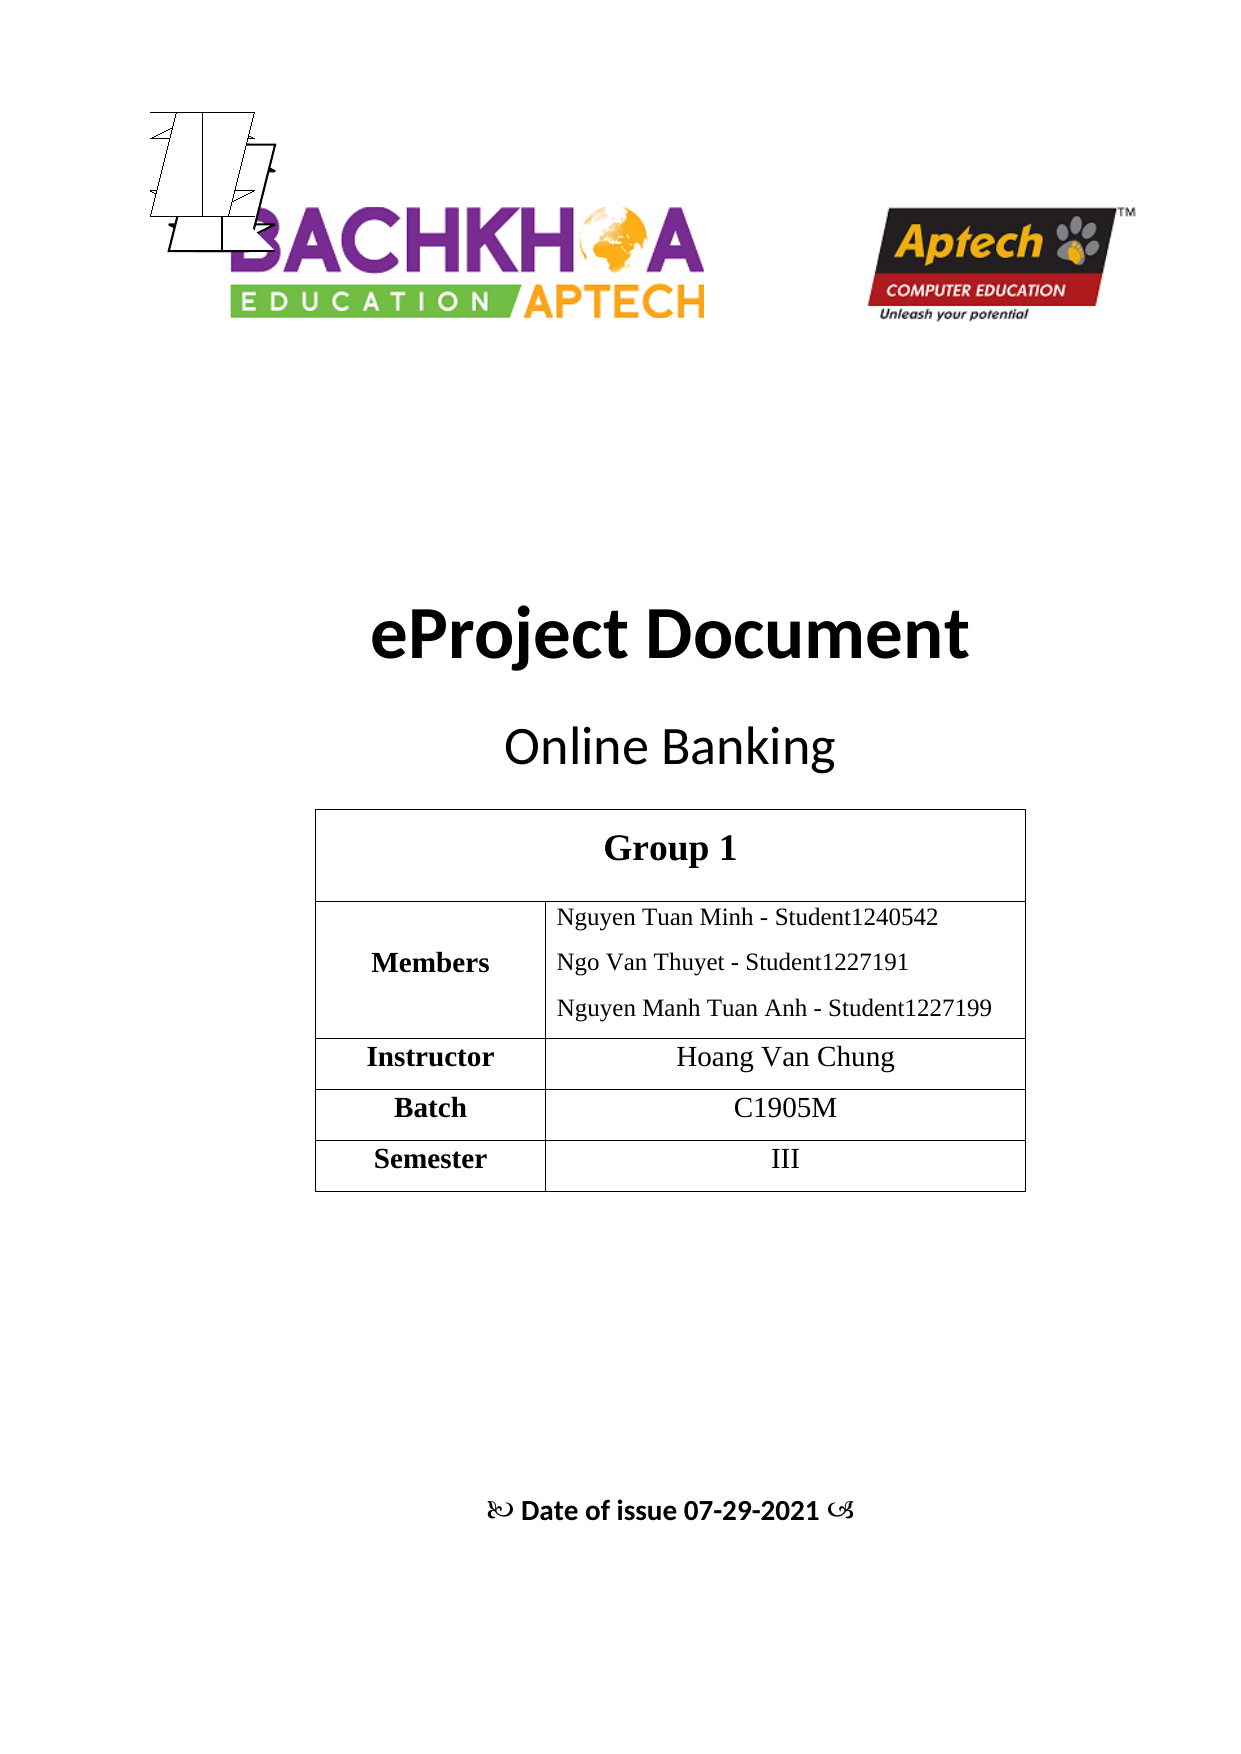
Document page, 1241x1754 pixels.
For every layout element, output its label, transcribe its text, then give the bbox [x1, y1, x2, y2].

table_header [150, 207, 784, 354]
table_header [785, 207, 1218, 354]
table_cell Instructor [316, 1039, 545, 1089]
table_cell Hoang Van Chung [546, 1039, 1025, 1089]
table_cell C1905M [546, 1090, 1025, 1140]
text eProject Document [150, 586, 1191, 678]
text Online Banking [150, 712, 1191, 778]
table_cell Nguyen Tuan Minh - Student1240542 Ngo Van Thuyet - Student1227191 Nguyen Manh Tuan Anh - Student1227199 [546, 902, 1025, 1038]
picture [230, 207, 704, 318]
table_cell Batch [316, 1090, 545, 1140]
picture [866, 207, 1137, 323]
text 🙠 Date of issue 07-29-2021 🙢 [150, 1492, 1191, 1527]
table_header Group 1 [316, 810, 1025, 901]
table_cell Semester [316, 1141, 545, 1191]
table_cell Members [316, 902, 545, 1038]
table_cell III [546, 1141, 1025, 1191]
